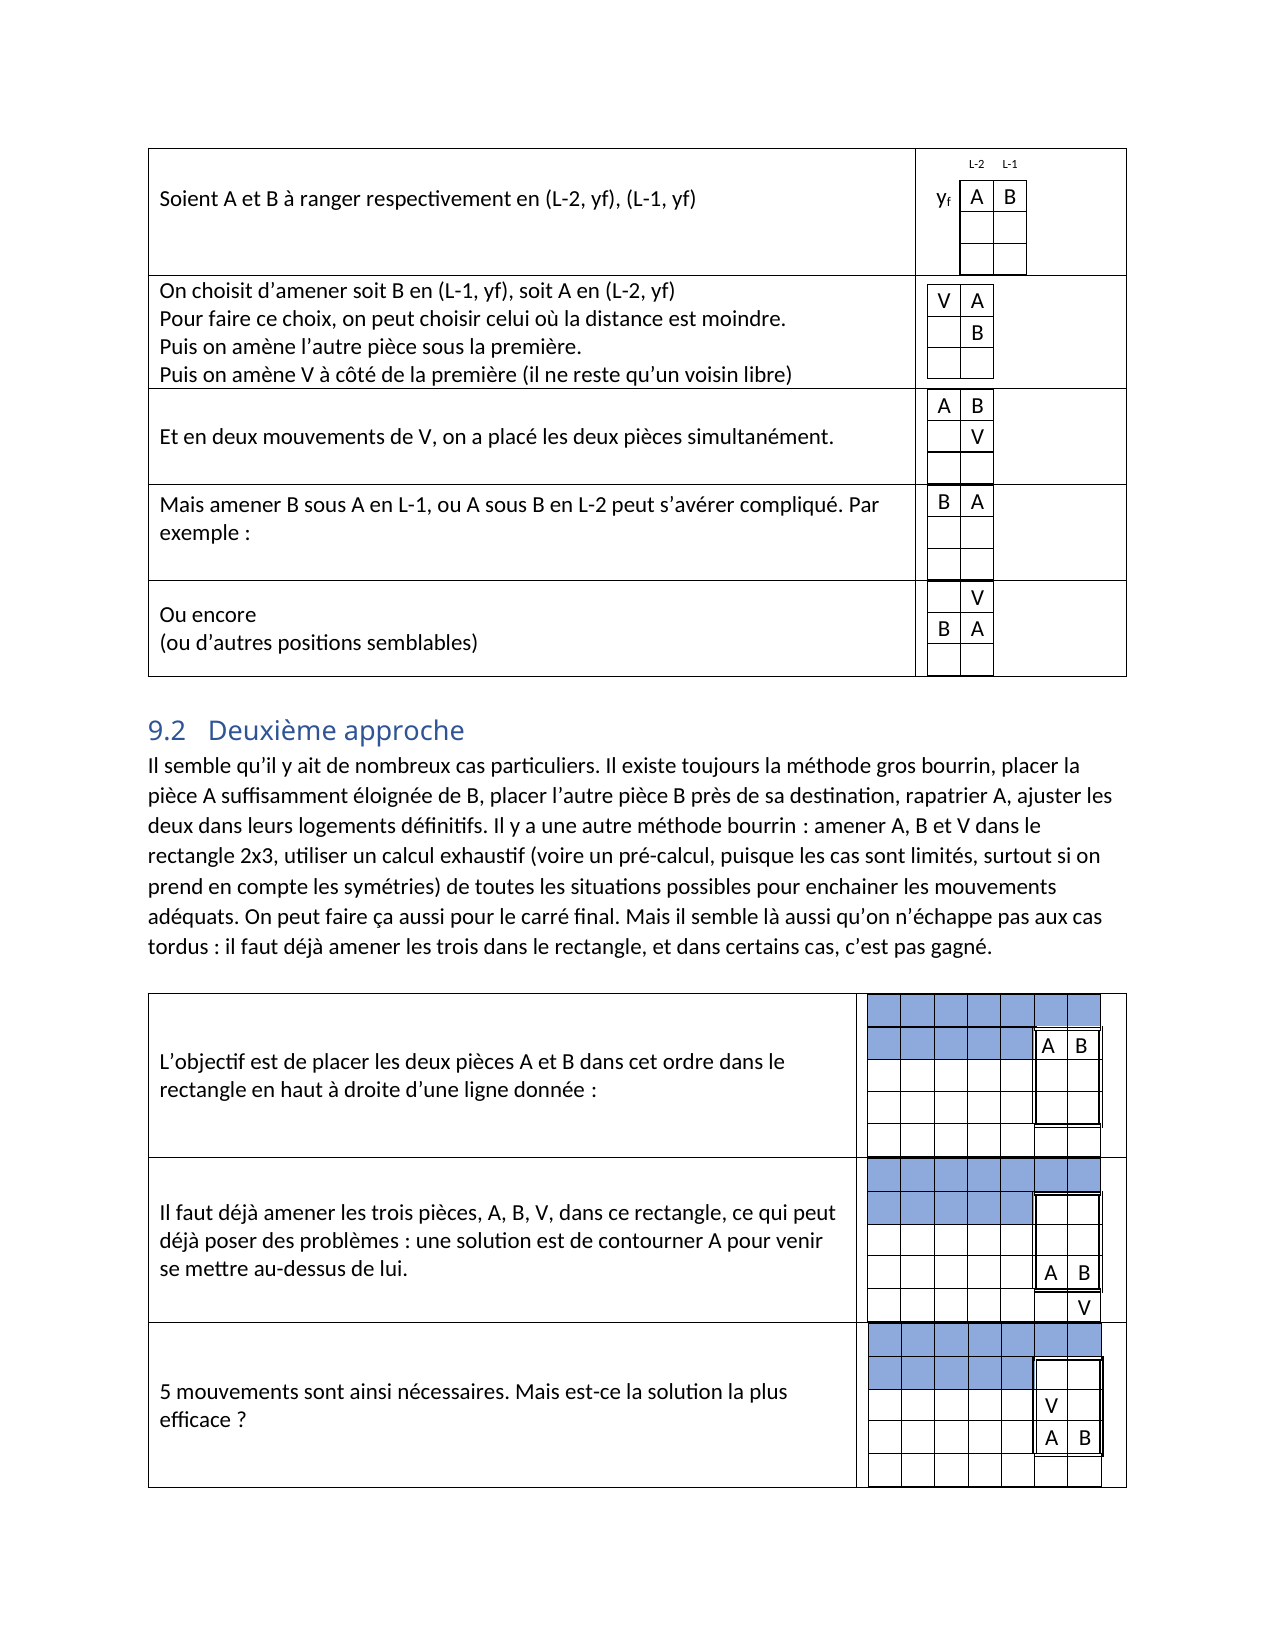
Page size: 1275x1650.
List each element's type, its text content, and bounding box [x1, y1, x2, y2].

table_cell [935, 1390, 968, 1420]
table_cell [968, 1289, 1000, 1321]
table_header [968, 1060, 1000, 1091]
table_cell [857, 1323, 868, 1487]
table_cell [1068, 1361, 1099, 1389]
subtitle Deuxième approche [148, 711, 1127, 748]
table_cell [1002, 1421, 1032, 1453]
table_cell Et en deux mouvements de V, on a placé les deux pièces simultanément. [149, 389, 915, 484]
table_cell [935, 1454, 968, 1486]
table_cell [1037, 1421, 1067, 1453]
table_cell [1100, 1158, 1126, 1322]
table_cell [928, 486, 960, 516]
table_header [1001, 1092, 1032, 1123]
table_cell [902, 1390, 934, 1420]
table_header [868, 1060, 900, 1091]
table_header [1001, 1060, 1032, 1091]
table_cell [961, 582, 993, 612]
table_cell [868, 1289, 900, 1321]
table_cell [1068, 1256, 1098, 1288]
table_header [916, 149, 1126, 275]
table_header Soient A et B à ranger respectivement en (L-2, yf), (L-1, yf) [149, 149, 915, 275]
table_cell [1002, 1454, 1034, 1486]
table_header [1068, 1031, 1098, 1059]
table_cell [1035, 1293, 1067, 1321]
table_cell [928, 453, 960, 483]
table_cell [916, 485, 927, 580]
table_cell [1002, 1390, 1032, 1420]
table_header [1037, 1031, 1067, 1059]
table_header L’objectif est de placer les deux pièces A et B dans cet ordre dans le rectangle en haut à droite d’une ligne donnée : [149, 994, 856, 1157]
table_header [1001, 1124, 1034, 1156]
table_cell [1035, 1457, 1067, 1486]
text Il semble qu’il y ait de nombreux cas particuliers. Il existe toujours la méthode gros bourrin, placer la pièce A suffisamment éloignée de B, placer l’autre pièce B près de sa destination, rapatrier A, ajuster les deux dans leurs logements définitifs. Il y a une autre méthode bourrin : amener A, B et V dans le rectangle 2x3, utiliser un calcul exhaustif (voire un pré-calcul, puisque les cas sont limités, surtout si on prend en compte les symétries) de toutes les situations possibles pour enchainer les mouvements adéquats. On peut faire ça aussi pour le carré final. Mais il semble là aussi qu’on n’échappe pas aux cas tordus : il faut déjà amener les trois dans le rectangle, et dans certains cas, c’est pas gagné. [148, 751, 1127, 960]
table_header [1035, 1128, 1067, 1156]
table_cell [869, 1390, 901, 1420]
table_header [935, 1092, 967, 1123]
table_cell [1037, 1196, 1067, 1224]
table_cell [868, 1256, 900, 1288]
table_cell [869, 1421, 901, 1453]
table_cell [961, 549, 993, 579]
table_cell [994, 581, 1126, 676]
table_cell [928, 390, 960, 420]
table_cell [968, 1225, 1000, 1255]
table_cell [1068, 1421, 1099, 1453]
table_header [968, 1092, 1000, 1123]
table_cell [1037, 1256, 1067, 1288]
table_cell On choisit d’amener soit B en (L-1, yf), soit A en (L-2, yf) Pour faire ce choix, on peut choisir celui où la distance est moindre. Puis on amène l’autre pièce sous la première. Puis on amène V à côté de la première (il ne reste qu’un voisin libre) [149, 276, 915, 388]
table_header [968, 1124, 1000, 1156]
table_cell [1037, 1390, 1067, 1420]
table_cell [935, 1256, 967, 1288]
table_header [1100, 994, 1126, 1157]
table_header [868, 1124, 900, 1156]
table_cell [1001, 1225, 1032, 1255]
table_cell [928, 549, 960, 579]
table_cell [916, 581, 927, 676]
table_cell [1102, 1323, 1126, 1487]
table_cell [1068, 1293, 1100, 1321]
table_cell [902, 1454, 934, 1486]
table_header [1037, 1092, 1067, 1123]
table_header [1037, 1060, 1067, 1091]
table_cell [961, 644, 993, 675]
table_cell [1037, 1361, 1067, 1389]
table_cell [935, 1225, 967, 1255]
table_cell 5 mouvements sont ainsi nécessaires. Mais est-ce la solution la plus efficace ? [149, 1323, 856, 1487]
table_cell [1068, 1457, 1101, 1486]
table_cell [1001, 1289, 1034, 1321]
table_header [901, 1060, 934, 1091]
table_header [901, 1092, 934, 1123]
table_cell [968, 1256, 1000, 1288]
table_cell [928, 613, 960, 643]
table_cell [961, 486, 993, 516]
table_cell Ou encore (ou d’autres positions semblables) [149, 581, 915, 676]
table_header [1068, 1092, 1098, 1123]
table_cell [935, 1421, 968, 1453]
table_cell [901, 1225, 934, 1255]
table_cell [857, 1158, 867, 1322]
table_cell [1068, 1390, 1099, 1420]
table_cell [928, 644, 960, 675]
table_cell [961, 613, 993, 643]
table_cell [928, 421, 960, 451]
table_cell Il faut déjà amener les trois pièces, A, B, V, dans ce rectangle, ce qui peut déjà poser des problèmes : une solution est de contourner A pour venir se mettre au-dessus de lui. [149, 1158, 856, 1322]
table_cell [916, 389, 927, 484]
table_cell [901, 1289, 934, 1321]
table_cell [916, 276, 1126, 388]
table_cell [869, 1454, 901, 1486]
table_header [1068, 1128, 1100, 1156]
table_cell [994, 389, 1126, 484]
table_header [935, 1124, 967, 1156]
table_header [901, 1124, 934, 1156]
table_cell [1001, 1256, 1032, 1288]
table_cell [1068, 1196, 1098, 1224]
table_cell [901, 1256, 934, 1288]
table_header [935, 1060, 967, 1091]
table_cell [961, 453, 993, 483]
table_cell Mais amener B sous A en L-1, ou A sous B en L-2 peut s’avérer compliqué. Par exemple : [149, 485, 915, 580]
table_cell [969, 1421, 1001, 1453]
table_header [868, 1092, 900, 1123]
table_header [1068, 1060, 1098, 1091]
table_cell [928, 582, 960, 612]
table_header [857, 994, 867, 1157]
table_cell [969, 1390, 1001, 1420]
table_cell [868, 1225, 900, 1255]
table_cell [935, 1289, 967, 1321]
table_cell [928, 517, 960, 548]
table_cell [969, 1454, 1001, 1486]
table_cell [1068, 1225, 1098, 1255]
table_cell [961, 390, 993, 420]
table_cell [994, 485, 1126, 580]
table_cell [1037, 1225, 1067, 1255]
table_cell [902, 1421, 934, 1453]
table_cell [961, 421, 993, 451]
table_cell [961, 517, 993, 548]
